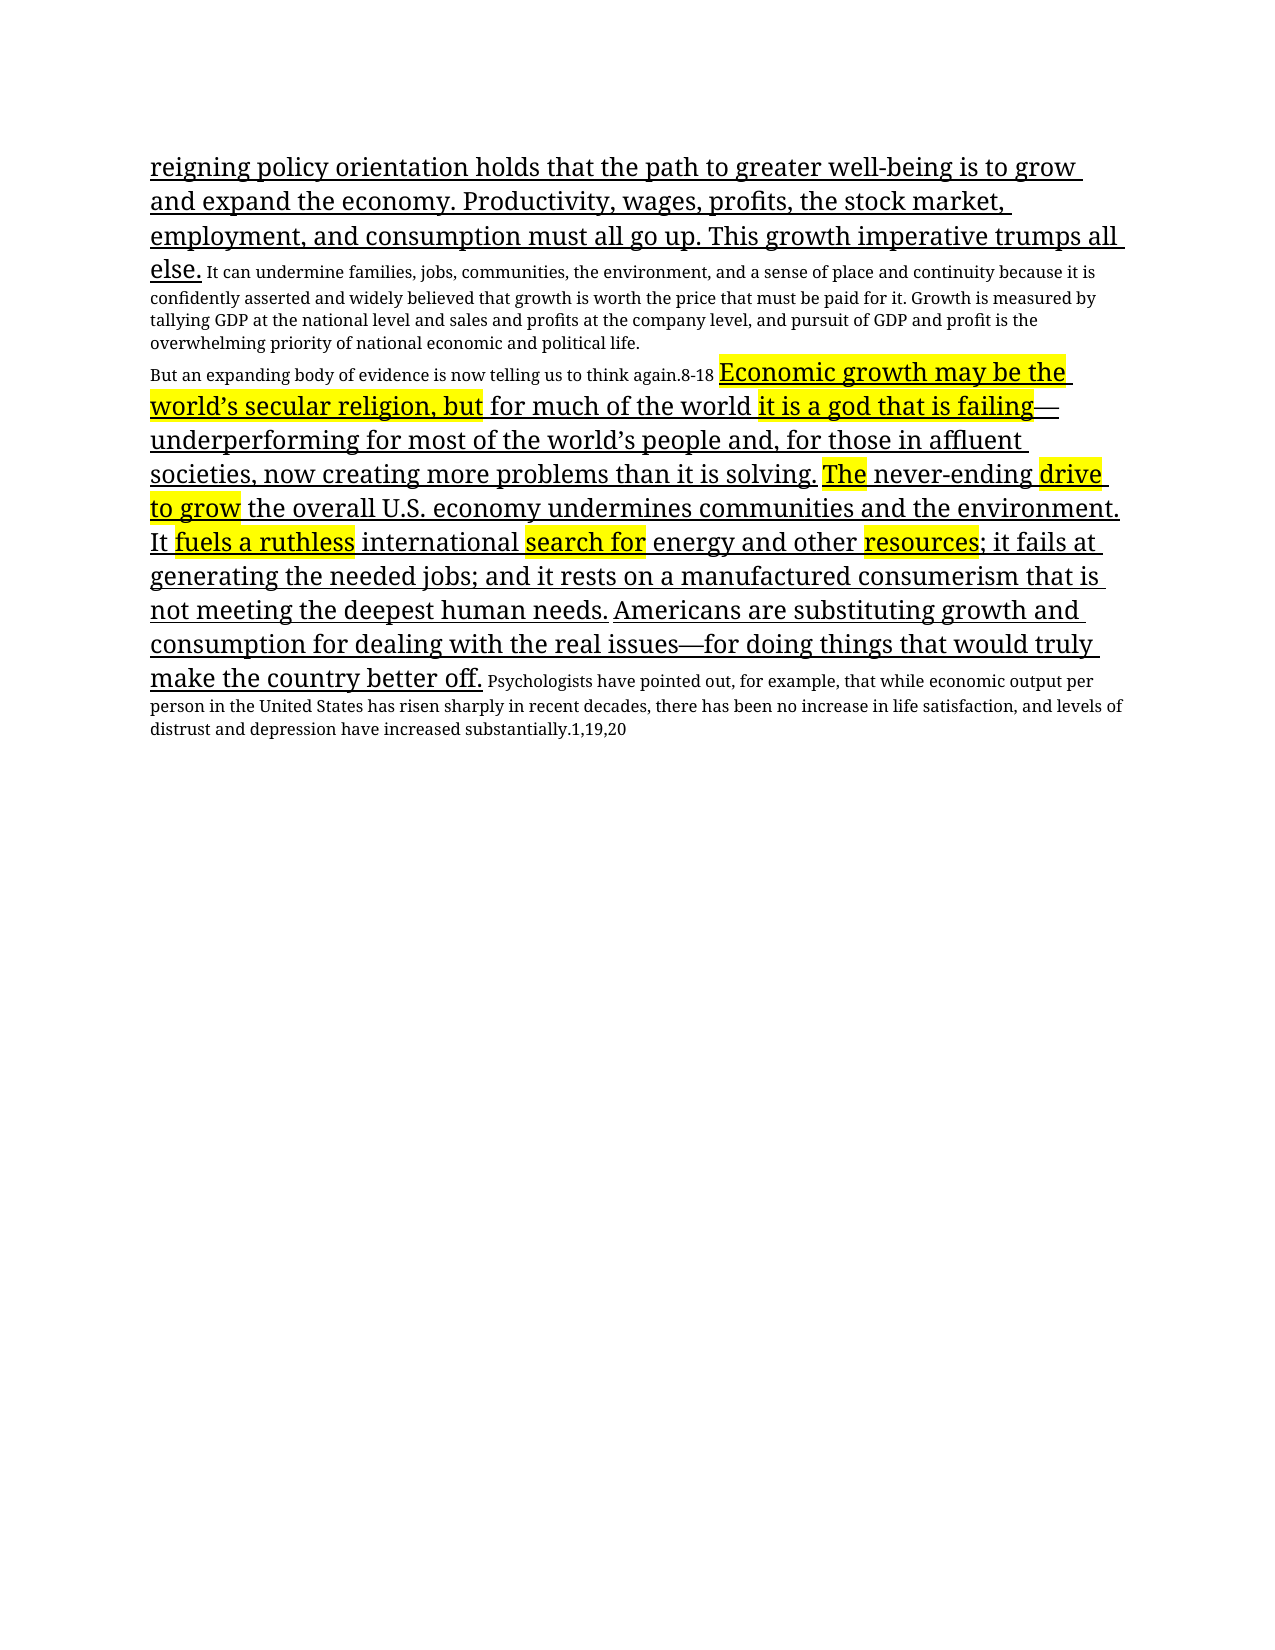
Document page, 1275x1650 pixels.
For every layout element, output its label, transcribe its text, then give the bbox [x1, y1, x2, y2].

text But an expanding body of evidence is now telling us to think again.8-18 Economic growth may be the world’s secular religion, but for much of the world it is a god that is failing—underperforming for most of the world’s people and, for those in affluent societies, now creating more problems than it is solving. The never-ending drive to grow the overall U.S. economy undermines communities and the environment. It fuels a ruthless international search for energy and other resources; it fails at generating the needed jobs; and it rests on a manufactured consumerism that is not meeting the deepest human needs. Americans are substituting growth and consumption for dealing with the real issues—for doing things that would truly make the country better off. Psychologists have pointed out, for example, that while economic output per person in the United States has risen sharply in recent decades, there has been no increase in life satisfaction, and levels of distrust and depression have increased substantially.1,19,20 [150, 354, 1125, 740]
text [150, 150, 1125, 247]
